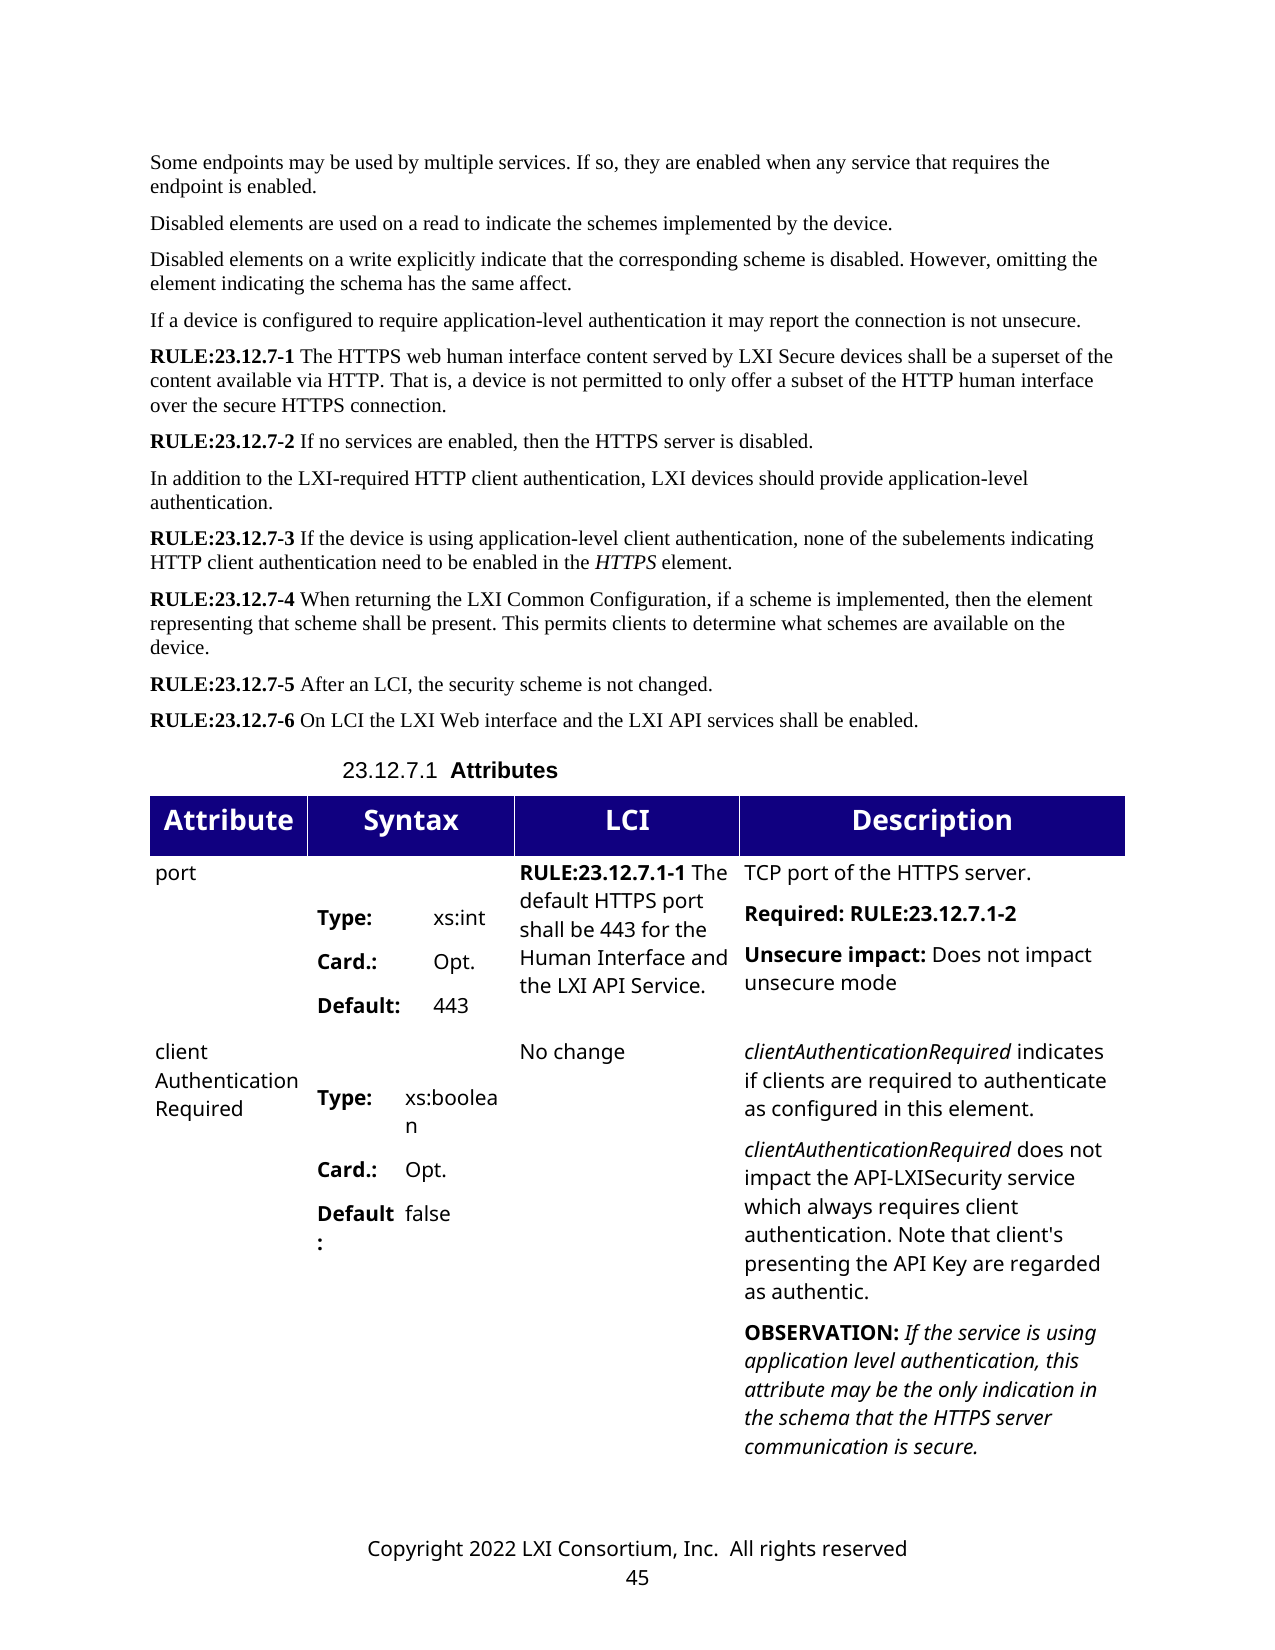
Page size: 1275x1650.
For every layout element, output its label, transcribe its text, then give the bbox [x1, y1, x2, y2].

subtitle Attributes [342, 757, 1125, 783]
table_header Syntax [308, 796, 514, 856]
table_cell TCP port of the HTTPS server. Required: RULE:23.12.7.1-2 Unsecure impact: Does not impact unsecure mode [740, 856, 1125, 1036]
table_cell No change [515, 1036, 739, 1474]
table_header Attribute [150, 796, 307, 856]
text RULE:23.12.7-5 After an LCI, the security scheme is not changed. [150, 672, 1125, 696]
text If a device is configured to require application-level authentication it may report the connection is not unsecure. [150, 308, 1125, 332]
text RULE:23.12.7-2 If no services are enabled, then the HTTPS server is disabled. [150, 429, 1125, 453]
table_cell port [150, 856, 307, 1036]
text Some endpoints may be used by multiple services. If so, they are enabled when any service that requires the endpoint is enabled. [150, 150, 1125, 198]
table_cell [150, 1036, 307, 1474]
text RULE:23.12.7-3 If the device is using application-level client authentication, none of the subelements indicating HTTP client authentication need to be enabled in the HTTPS element. [150, 526, 1125, 574]
table_header Description [740, 796, 1125, 856]
text RULE:23.12.7-4 When returning the LXI Common Configuration, if a scheme is implemented, then the element representing that scheme shall be present. This permits clients to determine what schemes are available on the device. [150, 587, 1125, 659]
table_header LCI [515, 796, 739, 856]
text Disabled elements are used on a read to indicate the schemes implemented by the device. [150, 211, 1125, 235]
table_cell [740, 1036, 1125, 1474]
table_cell [308, 856, 514, 1036]
text RULE:23.12.7-6 On LCI the LXI Web interface and the LXI API services shall be enabled. [150, 708, 1125, 732]
text Disabled elements on a write explicitly indicate that the corresponding scheme is disabled. However, omitting the element indicating the schema has the same affect. [150, 247, 1125, 295]
text In addition to the LXI-required HTTP client authentication, LXI devices should provide application-level authentication. [150, 466, 1125, 514]
text RULE:23.12.7-1 The HTTPS web human interface content served by LXI Secure devices shall be a superset of the content available via HTTP. That is, a device is not permitted to only offer a subset of the HTTP human interface over the secure HTTPS connection. [150, 344, 1125, 417]
table_cell [308, 1036, 514, 1474]
table_cell RULE:23.12.7.1-1 The default HTTPS port shall be 443 for the Human Interface and the LXI API Service. [515, 856, 739, 1036]
